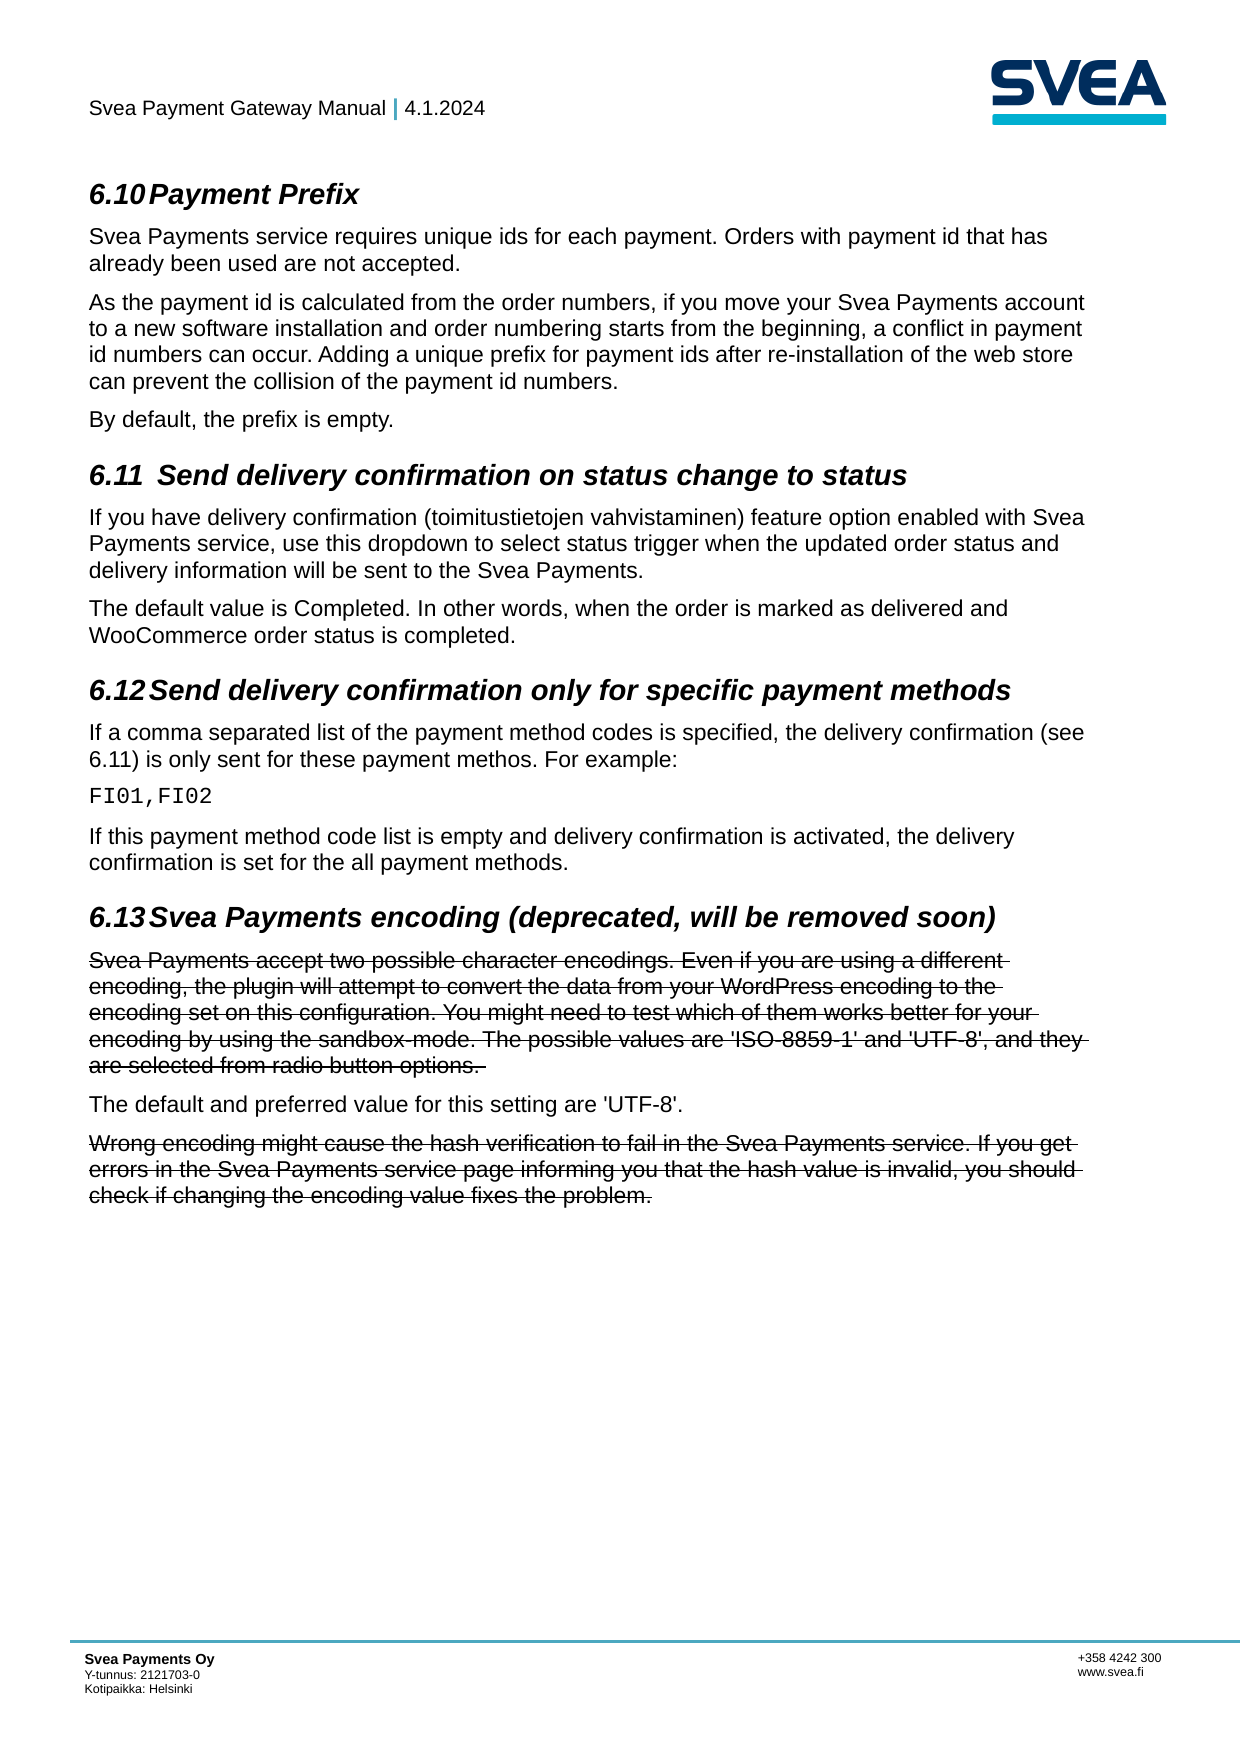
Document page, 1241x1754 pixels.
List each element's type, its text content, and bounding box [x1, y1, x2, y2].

picture [991, 60, 1167, 125]
text Svea Payments service requires unique ids for each payment. Orders with payment id that has already been used are not accepted. [89, 223, 1093, 276]
text As the payment id is calculated from the order numbers, if you move your Svea Payments account to a new software installation and order numbering starts from the beginning, a conflict in payment id numbers can occur. Adding a unique prefix for payment ids after re-installation of the web store can prevent the collision of the payment id numbers. [89, 288, 1093, 394]
text The default and preferred value for this setting are 'UTF-8'. [89, 1091, 1093, 1117]
text By default, the prefix is empty. [89, 406, 1093, 433]
text If you have delivery confirmation (toimitustietojen vahvistaminen) feature option enabled with Svea Payments service, use this dropdown to select status trigger when the updated order status and delivery information will be sent to the Svea Payments. [89, 504, 1093, 583]
text Wrong encoding might cause the hash verification to fail in the Svea Payments service. If you get errors in the Svea Payments service page informing you that the hash value is invalid, you should check if changing the encoding value fixes the problem. [89, 1130, 1093, 1209]
text FI01,FI02 [89, 784, 1093, 810]
text If a comma separated list of the payment method codes is specified, the delivery confirmation (see 6.11) is only sent for these payment methos. For example: [89, 719, 1093, 772]
text The default value is Completed. In other words, when the order is marked as delivered and WooCommerce order status is completed. [89, 595, 1093, 648]
subtitle Send delivery confirmation only for specific payment methods [89, 673, 1093, 707]
text If this payment method code list is empty and delivery confirmation is activated, the delivery confirmation is set for the all payment methods. [89, 823, 1093, 876]
subtitle Svea Payments encoding (deprecated, will be removed soon) [89, 901, 1093, 934]
text Svea Payments accept two possible character encodings. Even if you are using a different encoding, the plugin will attempt to convert the data from your WordPress encoding to the encoding set on this configuration. You might need to test which of them works better for your encoding by using the sandbox-mode. The possible values are 'ISO-8859-1' and 'UTF-8', and they are selected from radio button options. [89, 947, 1093, 1078]
subtitle Payment Prefix [89, 177, 1093, 211]
subtitle Send delivery confirmation on status change to status [89, 458, 1093, 491]
